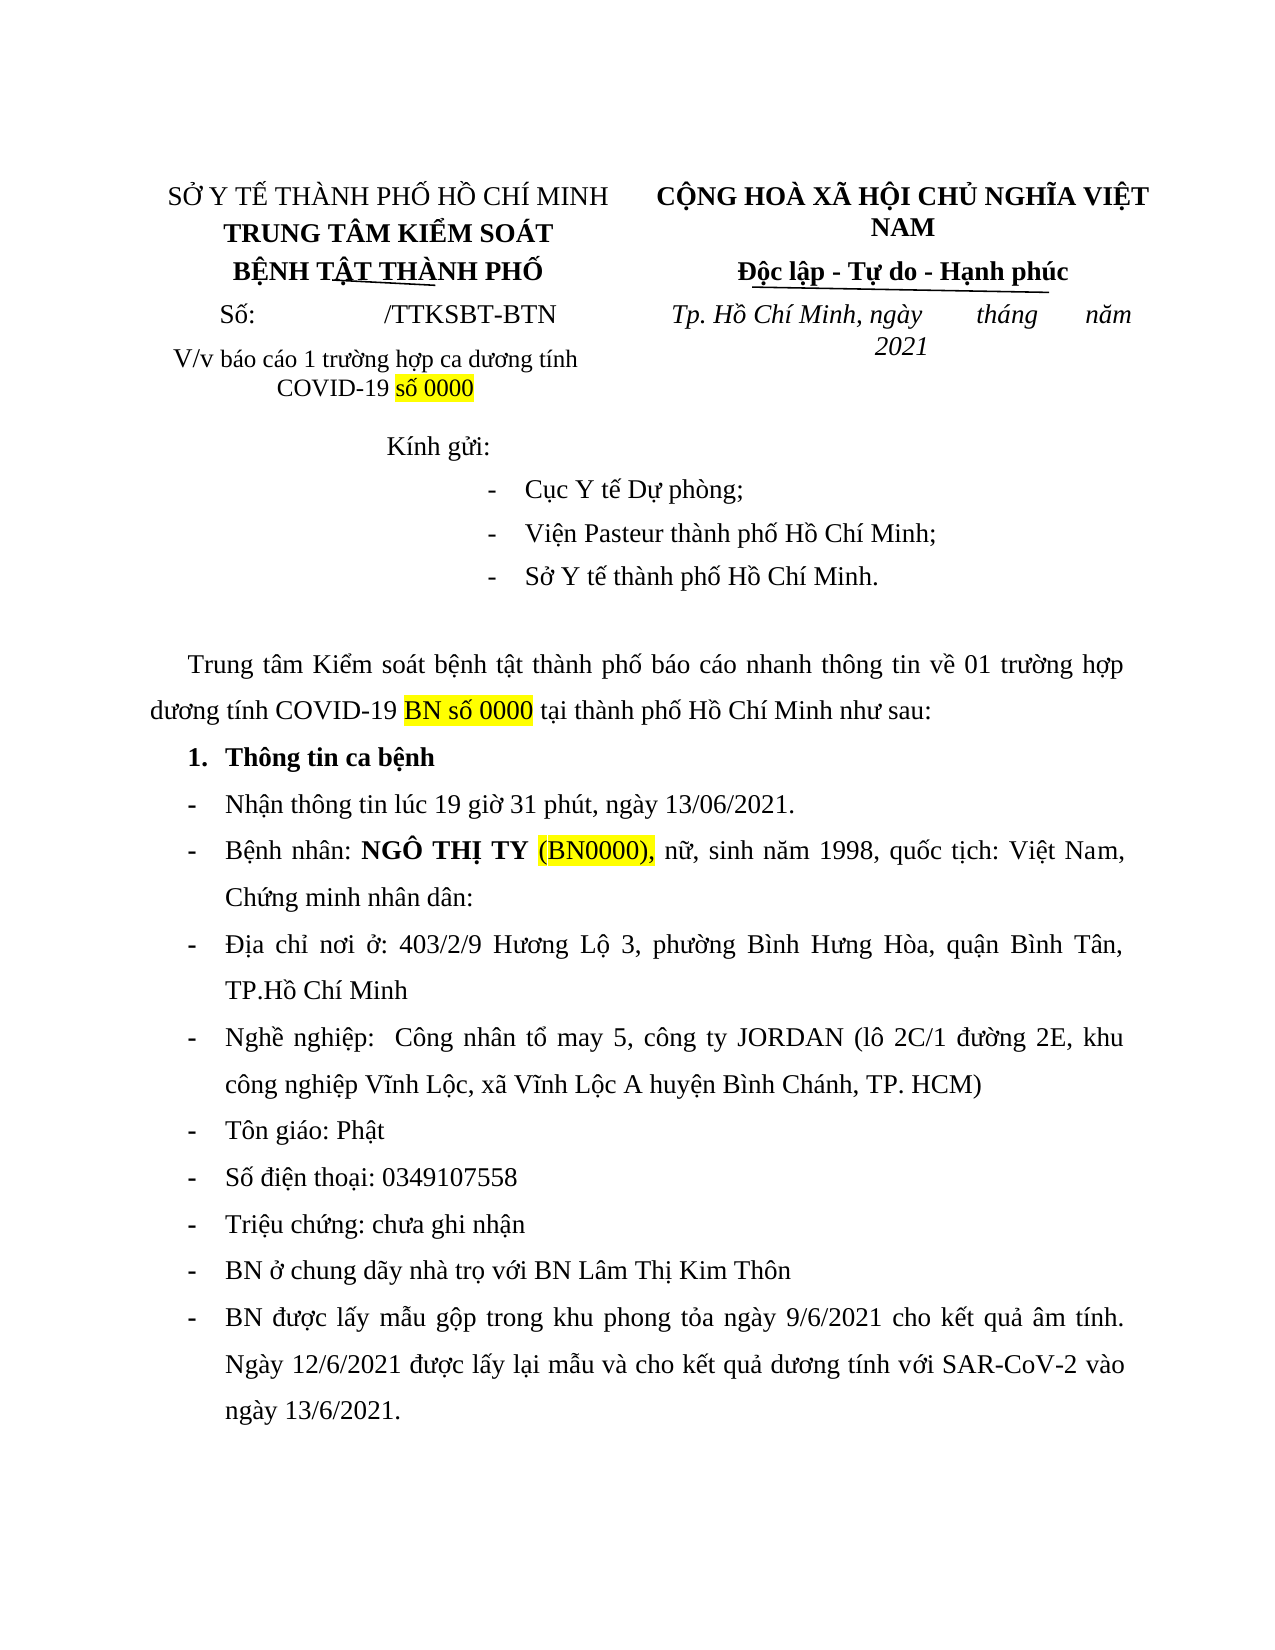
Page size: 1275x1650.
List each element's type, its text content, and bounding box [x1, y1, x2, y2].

list Sở Y tế thành phố Hồ Chí Minh. [487, 561, 1125, 592]
list Nghề nghiệp: Công nhân tổ may 5, công ty JORDAN (lô 2C/1 đường 2E, khu công nghiệp Vĩnh Lộc, xã Vĩnh Lộc A huyện Bình Chánh, TP. HCM) [187, 1021, 1125, 1099]
list Bệnh nhân: NGÔ THỊ TY (BN0000), nữ, sinh năm 1998, quốc tịch: Việt Nam, Chứng minh nhân dân: [187, 834, 1125, 912]
table_header SỞ Y TẾ THÀNH PHỐ HỒ CHÍ MINH TRUNG TÂM KIỂM SOÁT BỆNH TẬT THÀNH PHỐ Số: /TTKSBT-BTN V/v báo cáo 1 trường hợp ca dương tính COVID-19 số 0000 [150, 180, 626, 417]
list Tôn giáo: Phật [187, 1114, 1125, 1146]
list BN được lấy mẫu gộp trong khu phong tỏa ngày 9/6/2021 cho kết quả âm tính. Ngày 12/6/2021 được lấy lại mẫu và cho kết quả dương tính với SAR-CoV-2 vào ngày 13/6/2021. [187, 1301, 1125, 1426]
list BN ở chung dãy nhà trọ với BN Lâm Thị Kim Thôn [187, 1254, 1125, 1286]
text Kính gửi: [150, 429, 1125, 461]
list Thông tin ca bệnh [187, 741, 1125, 772]
list Triệu chứng: chưa ghi nhận [187, 1208, 1125, 1239]
list Nhận thông tin lúc 19 giờ 31 phút, ngày 13/06/2021. [187, 788, 1125, 819]
list Số điện thoại: 0349107558 [187, 1161, 1125, 1192]
list Cục Y tế Dự phòng; [487, 473, 1125, 504]
list Viện Pasteur thành phố Hồ Chí Minh; [487, 517, 1125, 548]
list Địa chỉ nơi ở: 403/2/9 Hương Lộ 3, phường Bình Hưng Hòa, quận Bình Tân, TP.Hồ Chí Minh [187, 928, 1125, 1006]
table_header CỘNG HOÀ XÃ HỘI CHỦ NGHĨA VIỆT NAM Độc lập - Tự do - Hạnh phúc Tp. Hồ Chí Minh, ngày tháng năm 2021 [626, 180, 1179, 417]
text Trung tâm Kiểm soát bệnh tật thành phố báo cáo nhanh thông tin về 01 trường hợp dương tính COVID-19 BN số 0000 tại thành phố Hồ Chí Minh như sau: [150, 648, 1125, 726]
